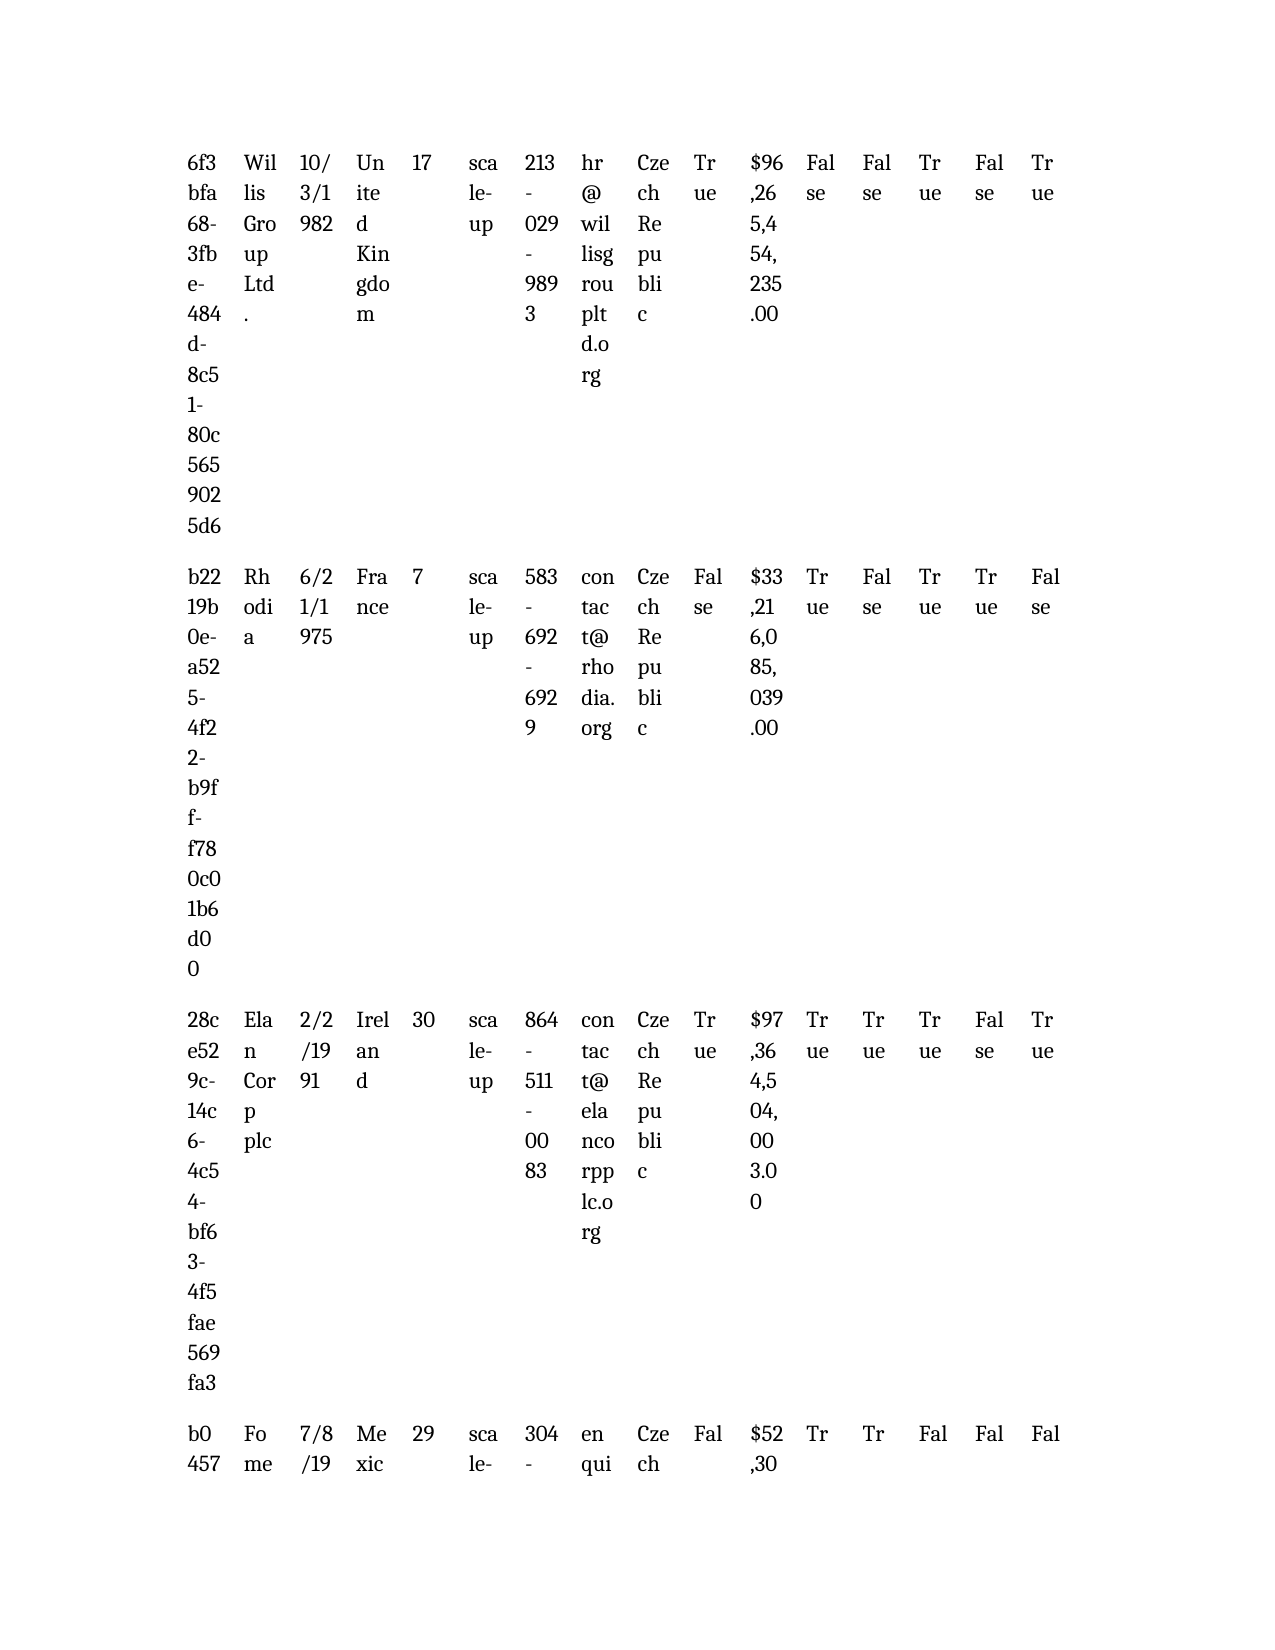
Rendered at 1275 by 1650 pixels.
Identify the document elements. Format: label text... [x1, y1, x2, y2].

table_cell 30 [401, 1007, 457, 1421]
table_cell True [851, 1421, 907, 1477]
table_cell True [851, 1007, 907, 1421]
table_cell True [908, 1007, 964, 1421]
table_header 10/3/1982 [289, 150, 345, 563]
table_cell True [795, 1421, 851, 1477]
table_header Willis Group Ltd. [233, 150, 289, 563]
table_cell True [964, 564, 1020, 1007]
table_cell 864-511-0083 [514, 1007, 570, 1421]
table_header United Kingdom [345, 150, 401, 563]
table_cell Ireland [345, 1007, 401, 1421]
table_cell $52,302,120,013.00 [739, 1421, 795, 1477]
table_cell 583-692-6929 [514, 564, 570, 1007]
table_cell Czech Republic [626, 1007, 682, 1421]
table_cell False [683, 564, 739, 1007]
table_cell $97,364,504,003.00 [739, 1007, 795, 1421]
table_cell Rhodia [233, 564, 289, 1007]
table_cell False [908, 1421, 964, 1477]
table_cell 7 [401, 564, 457, 1007]
table_cell False [964, 1421, 1020, 1477]
table_header True [1020, 150, 1076, 563]
table_cell scale-up [458, 564, 514, 1007]
table_cell 29 [401, 1421, 457, 1477]
table_cell False [683, 1421, 739, 1477]
table_cell False [964, 1007, 1020, 1421]
table_cell 28ce529c-14c6-4c54-bf63-4f5fae569fa3 [176, 1007, 232, 1421]
table_cell scale-up [458, 1007, 514, 1421]
table_header False [851, 150, 907, 563]
table_cell b2219b0e-a525-4f22-b9ff-f780c01b6d00 [176, 564, 232, 1007]
table_header True [908, 150, 964, 563]
table_cell 6/21/1975 [289, 564, 345, 1007]
table_header True [683, 150, 739, 563]
table_header Czech Republic [626, 150, 682, 563]
table_cell scale-up [458, 1421, 514, 1477]
table_header False [795, 150, 851, 563]
table_cell Czech Republic [626, 1421, 682, 1477]
table_cell contact@rhodia.org [570, 564, 626, 1007]
table_cell contact@elancorpplc.org [570, 1007, 626, 1421]
table_header $96,265,454,235.00 [739, 150, 795, 563]
table_header 213-029-9893 [514, 150, 570, 563]
table_cell 2/2/1991 [289, 1007, 345, 1421]
table_cell True [908, 564, 964, 1007]
table_cell Mexico [345, 1421, 401, 1477]
table_cell True [795, 564, 851, 1007]
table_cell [176, 1421, 232, 1477]
table_cell $33,216,085,039.00 [739, 564, 795, 1007]
table_header 6f3bfa68-3fbe-484d-8c51-80c5659025d6 [176, 150, 232, 563]
table_cell Elan Corp plc [233, 1007, 289, 1421]
table_cell True [795, 1007, 851, 1421]
table_cell False [1020, 1421, 1076, 1477]
table_cell 7/8/1977 [289, 1421, 345, 1477]
table_cell France [345, 564, 401, 1007]
table_header hr@willisgroupltd.org [570, 150, 626, 563]
table_cell False [1020, 564, 1076, 1007]
table_header scale-up [458, 150, 514, 563]
table_cell True [683, 1007, 739, 1421]
table_cell 304-380-1927 [514, 1421, 570, 1477]
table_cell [233, 1421, 289, 1477]
table_cell Czech Republic [626, 564, 682, 1007]
table_header False [964, 150, 1020, 563]
table_header 17 [401, 150, 457, 563]
table_cell False [851, 564, 907, 1007]
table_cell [570, 1421, 626, 1477]
table_cell True [1020, 1007, 1076, 1421]
